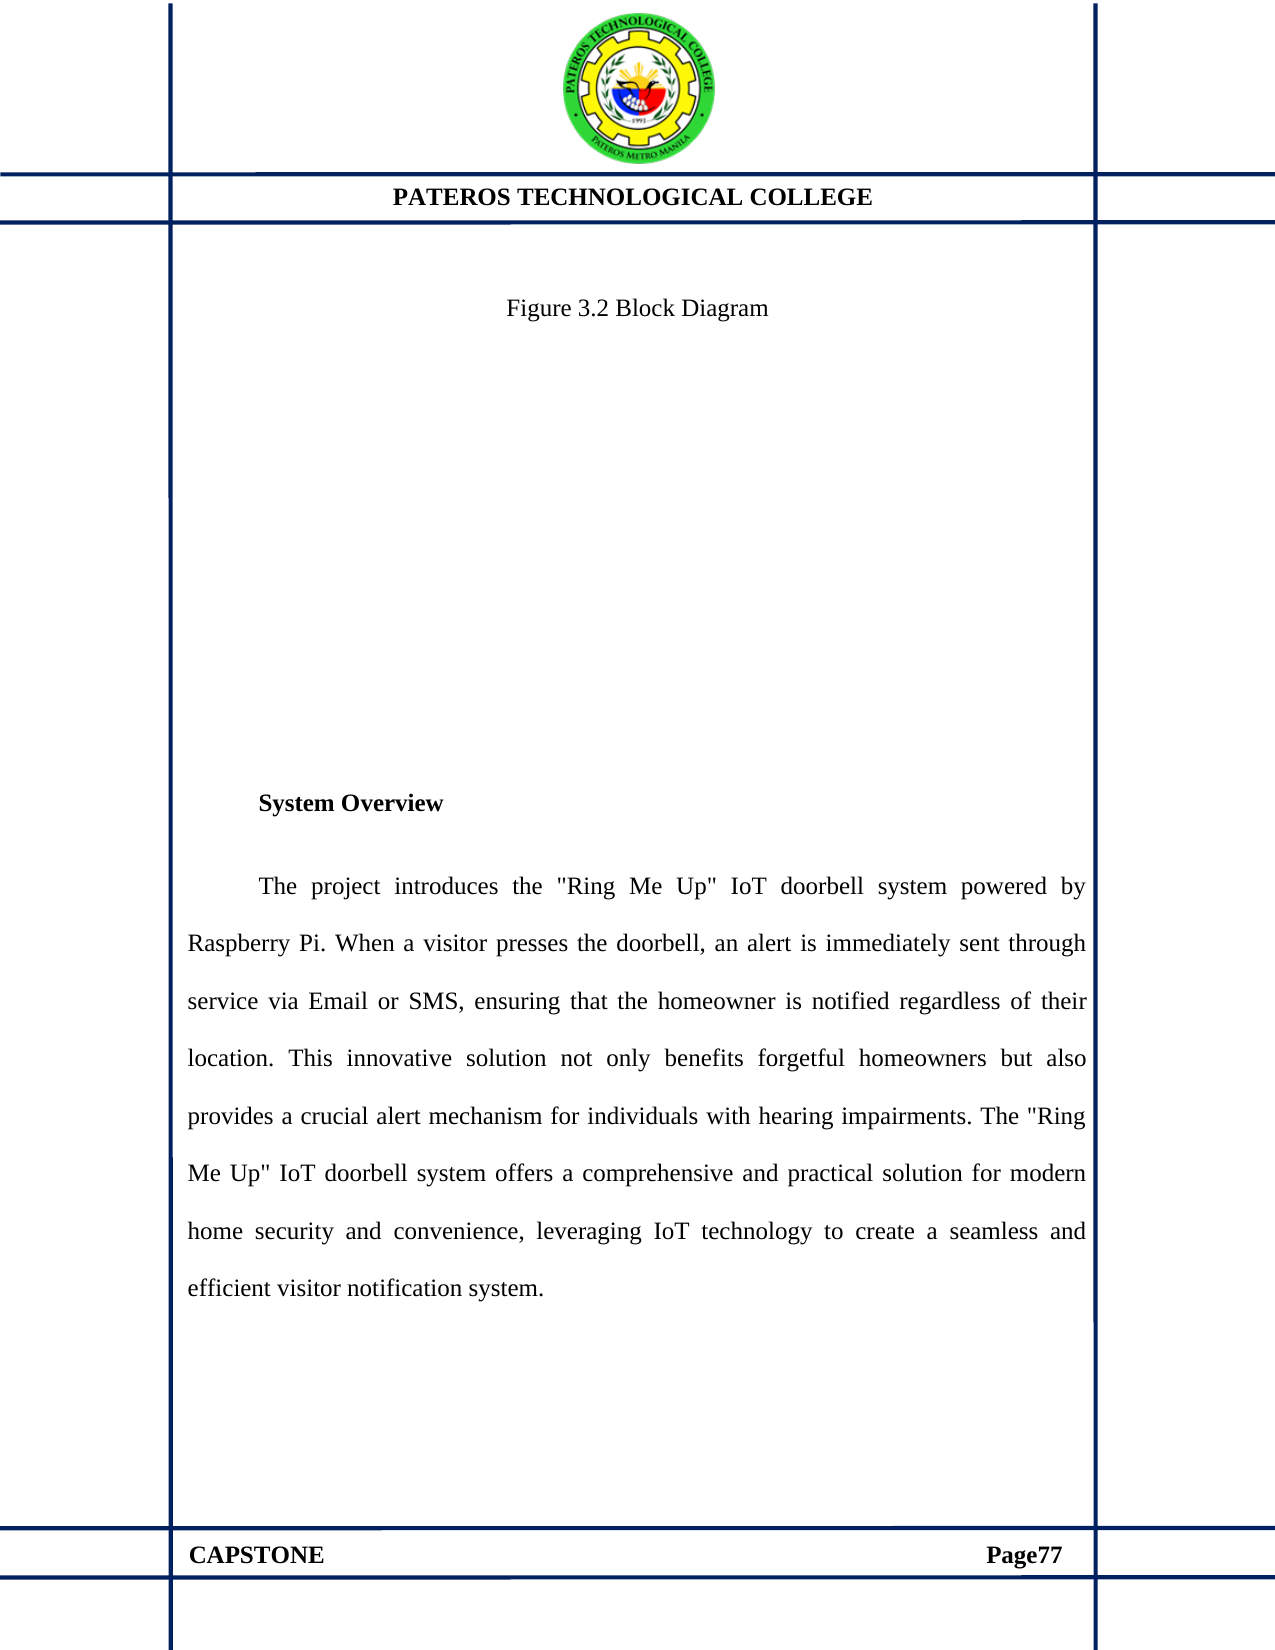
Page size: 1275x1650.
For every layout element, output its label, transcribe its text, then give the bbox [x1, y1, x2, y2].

picture [562, 12, 715, 165]
text System Overview [187, 788, 1087, 817]
text The project introduces the "Ring Me Up" IoT doorbell system powered by Raspberry Pi. When a visitor presses the doorbell, an alert is immediately sent through service via Email or SMS, ensuring that the homeowner is notified regardless of their location. This innovative solution not only benefits forgetful homeowners but also provides a crucial alert mechanism for individuals with hearing impairments. The "Ring Me Up" IoT doorbell system offers a comprehensive and practical solution for modern home security and convenience, leveraging IoT technology to create a seamless and efficient visitor notification system. [187, 871, 1087, 1302]
text Figure 3.2 Block Diagram [187, 293, 1087, 322]
